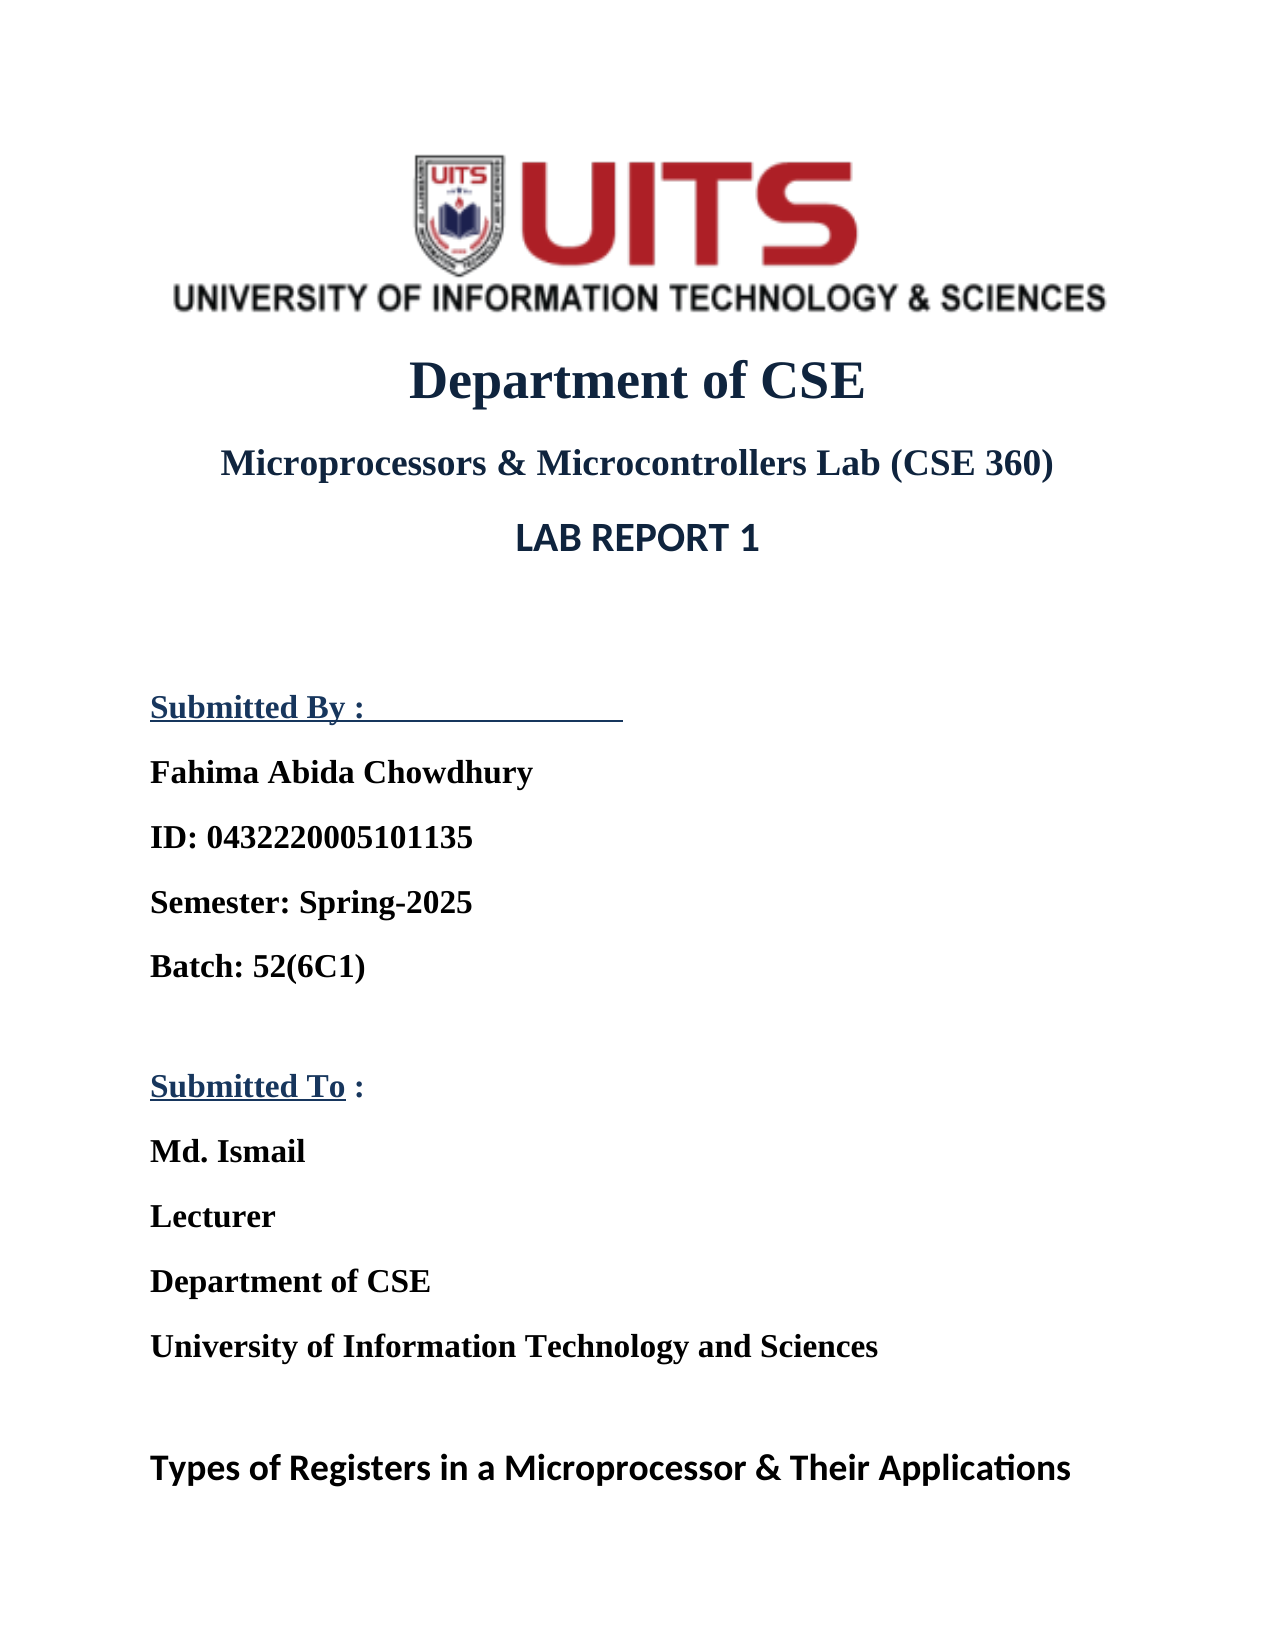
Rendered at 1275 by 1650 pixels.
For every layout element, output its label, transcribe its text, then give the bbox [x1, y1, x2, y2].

picture [151, 150, 1124, 324]
text Md. Ismail [150, 1131, 1125, 1169]
text University of Information Technology and Sciences [150, 1326, 1125, 1364]
text Fahima Abida Chowdhury [150, 752, 1125, 790]
text Types of Registers in a Microprocessor & Their Applications [150, 1444, 1125, 1489]
text Batch: 52(6C1) [150, 947, 1125, 985]
text ID: 0432220005101135 [150, 817, 1125, 855]
text LAB REPORT 1 [150, 511, 1125, 562]
text Lecturer [150, 1196, 1125, 1234]
text Submitted To : [150, 1066, 1125, 1104]
text Department of CSE [150, 1261, 1125, 1299]
text Department of CSE [150, 348, 1125, 411]
text Submitted By : [150, 687, 1125, 726]
text Microprocessors & Microcontrollers Lab (CSE 360) [150, 441, 1125, 484]
text Semester: Spring-2025 [150, 882, 1125, 920]
